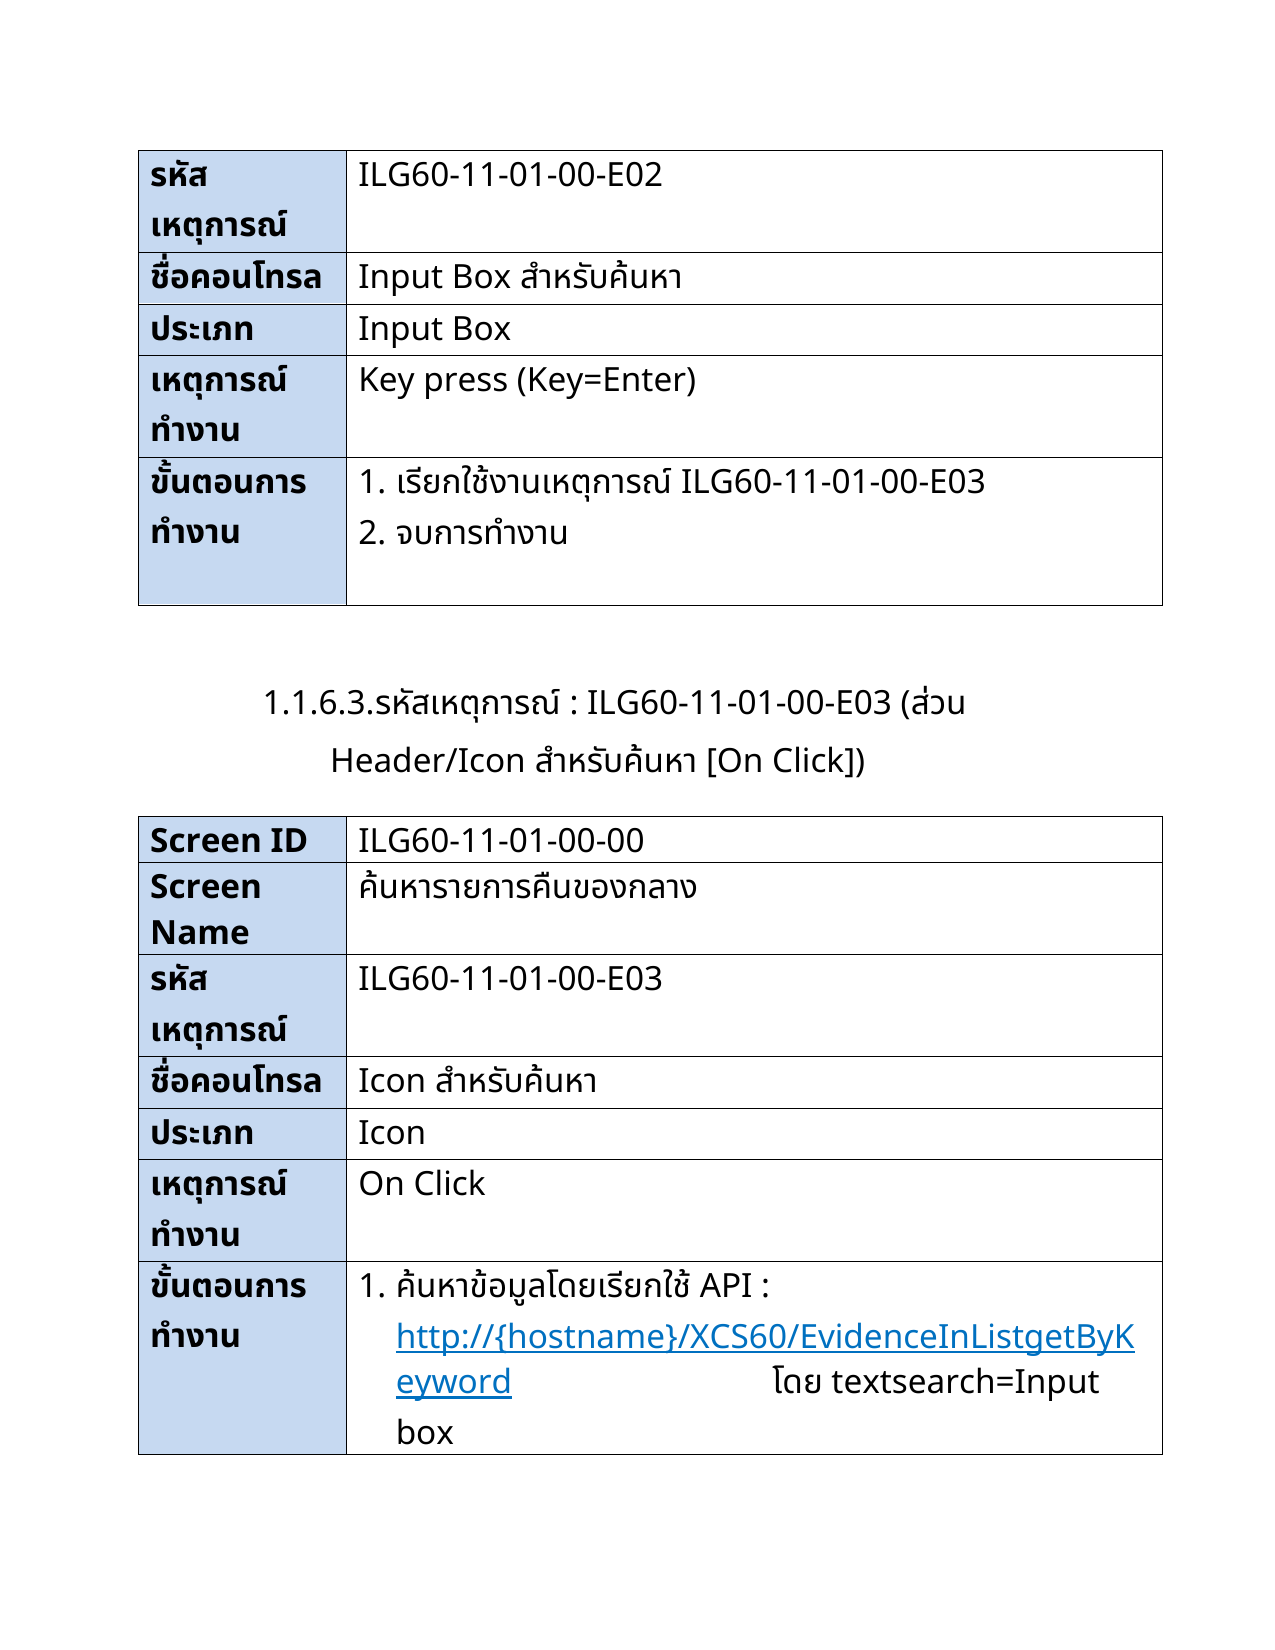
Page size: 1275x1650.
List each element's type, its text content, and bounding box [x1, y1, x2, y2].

table_cell เหตุการณ์ทำงาน [139, 1160, 346, 1261]
table_cell Input Box [347, 305, 1162, 355]
table_cell Input Box สำหรับค้นหา [347, 253, 1162, 303]
table_cell ขั้นตอนการทำงาน [139, 1262, 346, 1454]
table_cell Icon [347, 1109, 1162, 1159]
table_cell ประเภท [139, 305, 346, 355]
table_cell Icon สำหรับค้นหา [347, 1057, 1162, 1108]
table_cell ILG60-11-01-00-E02 [347, 151, 1162, 252]
table_cell ILG60-11-01-00-E03 [347, 955, 1162, 1056]
table_cell เรียกใช้งานเหตุการณ์ ILG60-11-01-00-E03 จบการทำงาน [347, 458, 1162, 604]
table_cell Key press (Key=Enter) [347, 356, 1162, 457]
table_cell รหัสเหตุการณ์ [139, 955, 346, 1056]
table_cell รหัสเหตุการณ์ [139, 151, 346, 252]
table_cell ขั้นตอนการทำงาน [139, 458, 346, 604]
list รหัสเหตุการณ์ : ILG60-11-01-00-E03 (ส่วน Header/Icon สำหรับค้นหา [On Click]) [262, 679, 1125, 787]
table_header ILG60-11-01-00-00 [347, 817, 1162, 862]
table_header Screen ID [139, 817, 346, 862]
table_cell Screen Name [139, 863, 346, 954]
table_cell ชื่อคอนโทรล [139, 253, 346, 303]
table_cell เหตุการณ์ทำงาน [139, 356, 346, 457]
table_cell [347, 1262, 1162, 1454]
table_cell ประเภท [139, 1109, 346, 1159]
table_cell ค้นหารายการคืนของกลาง [347, 863, 1162, 954]
table_cell ชื่อคอนโทรล [139, 1057, 346, 1108]
table_cell On Click [347, 1160, 1162, 1261]
